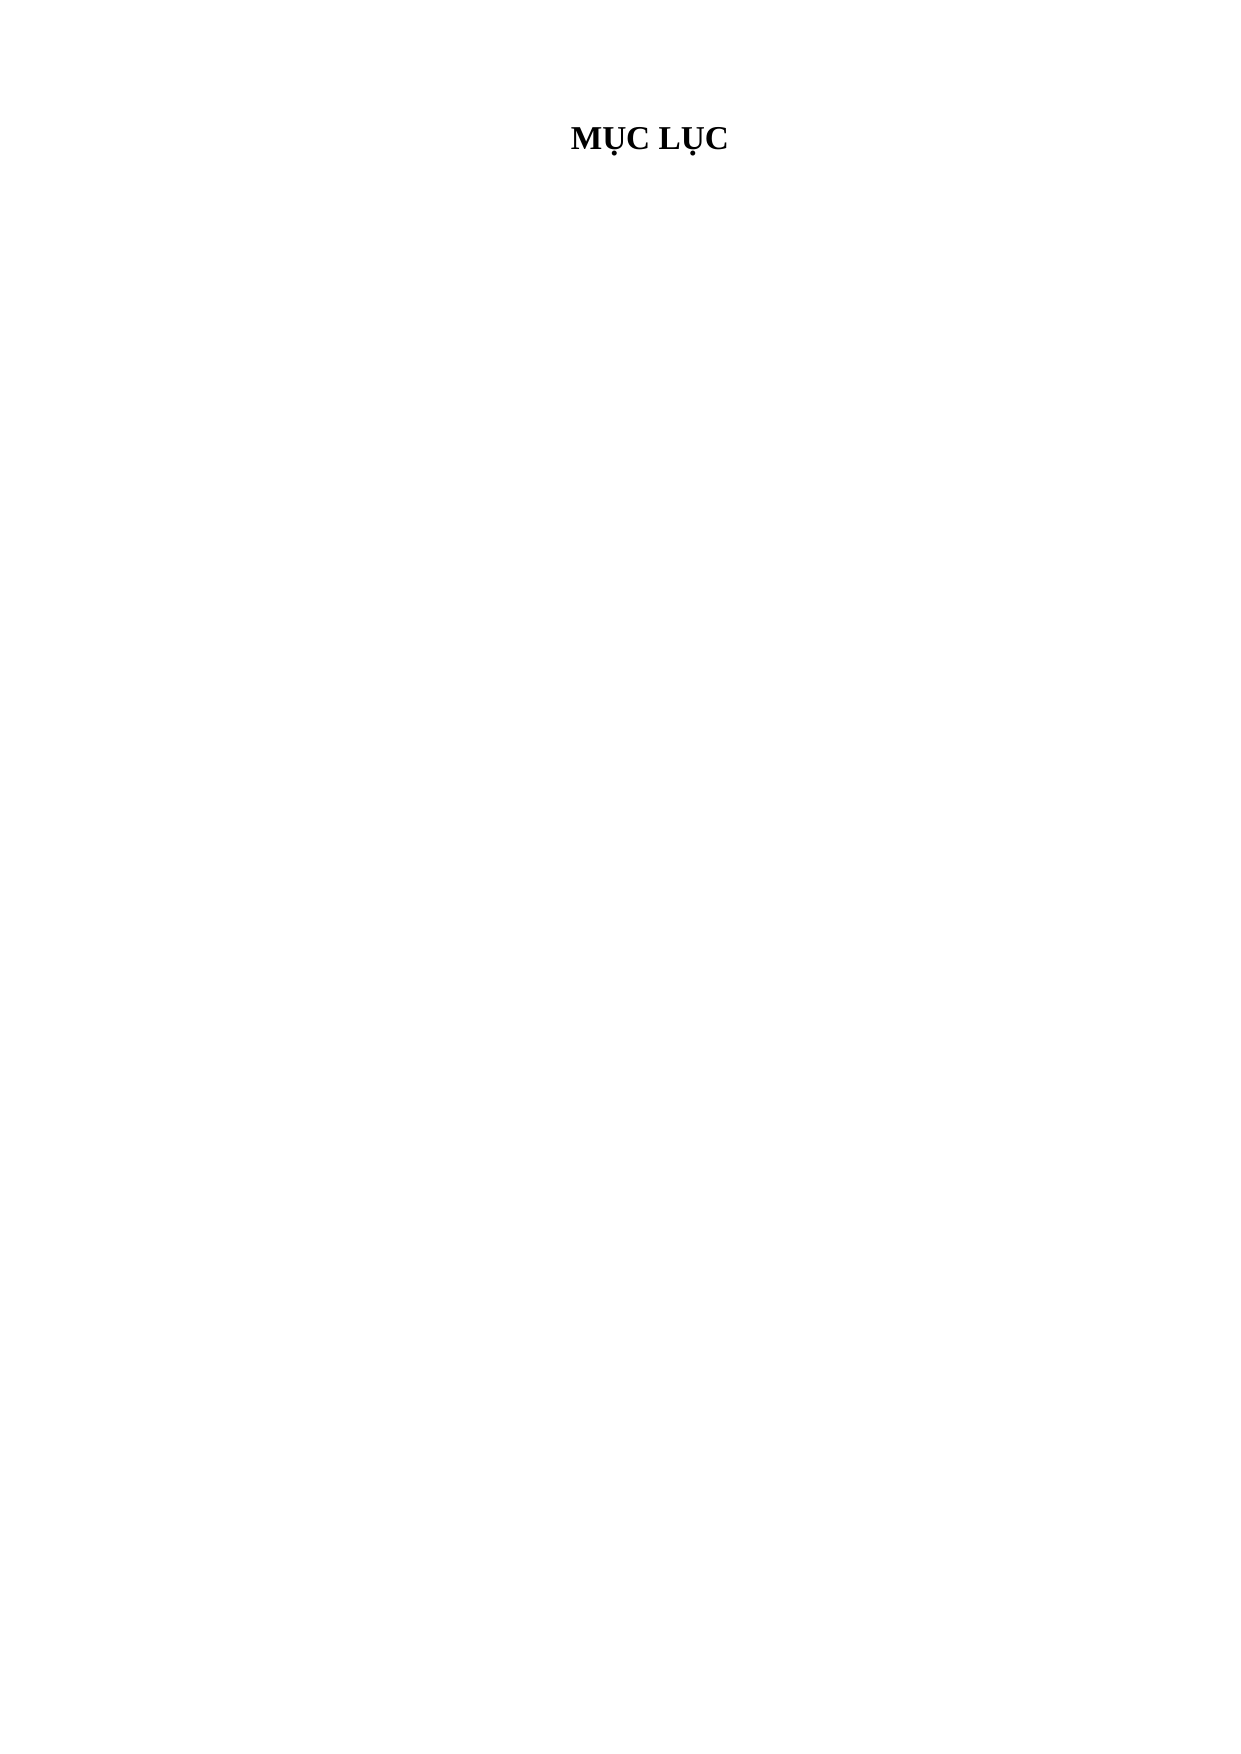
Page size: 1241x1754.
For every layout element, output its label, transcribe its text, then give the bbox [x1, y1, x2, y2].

text MỤC LỤC [177, 118, 1122, 156]
